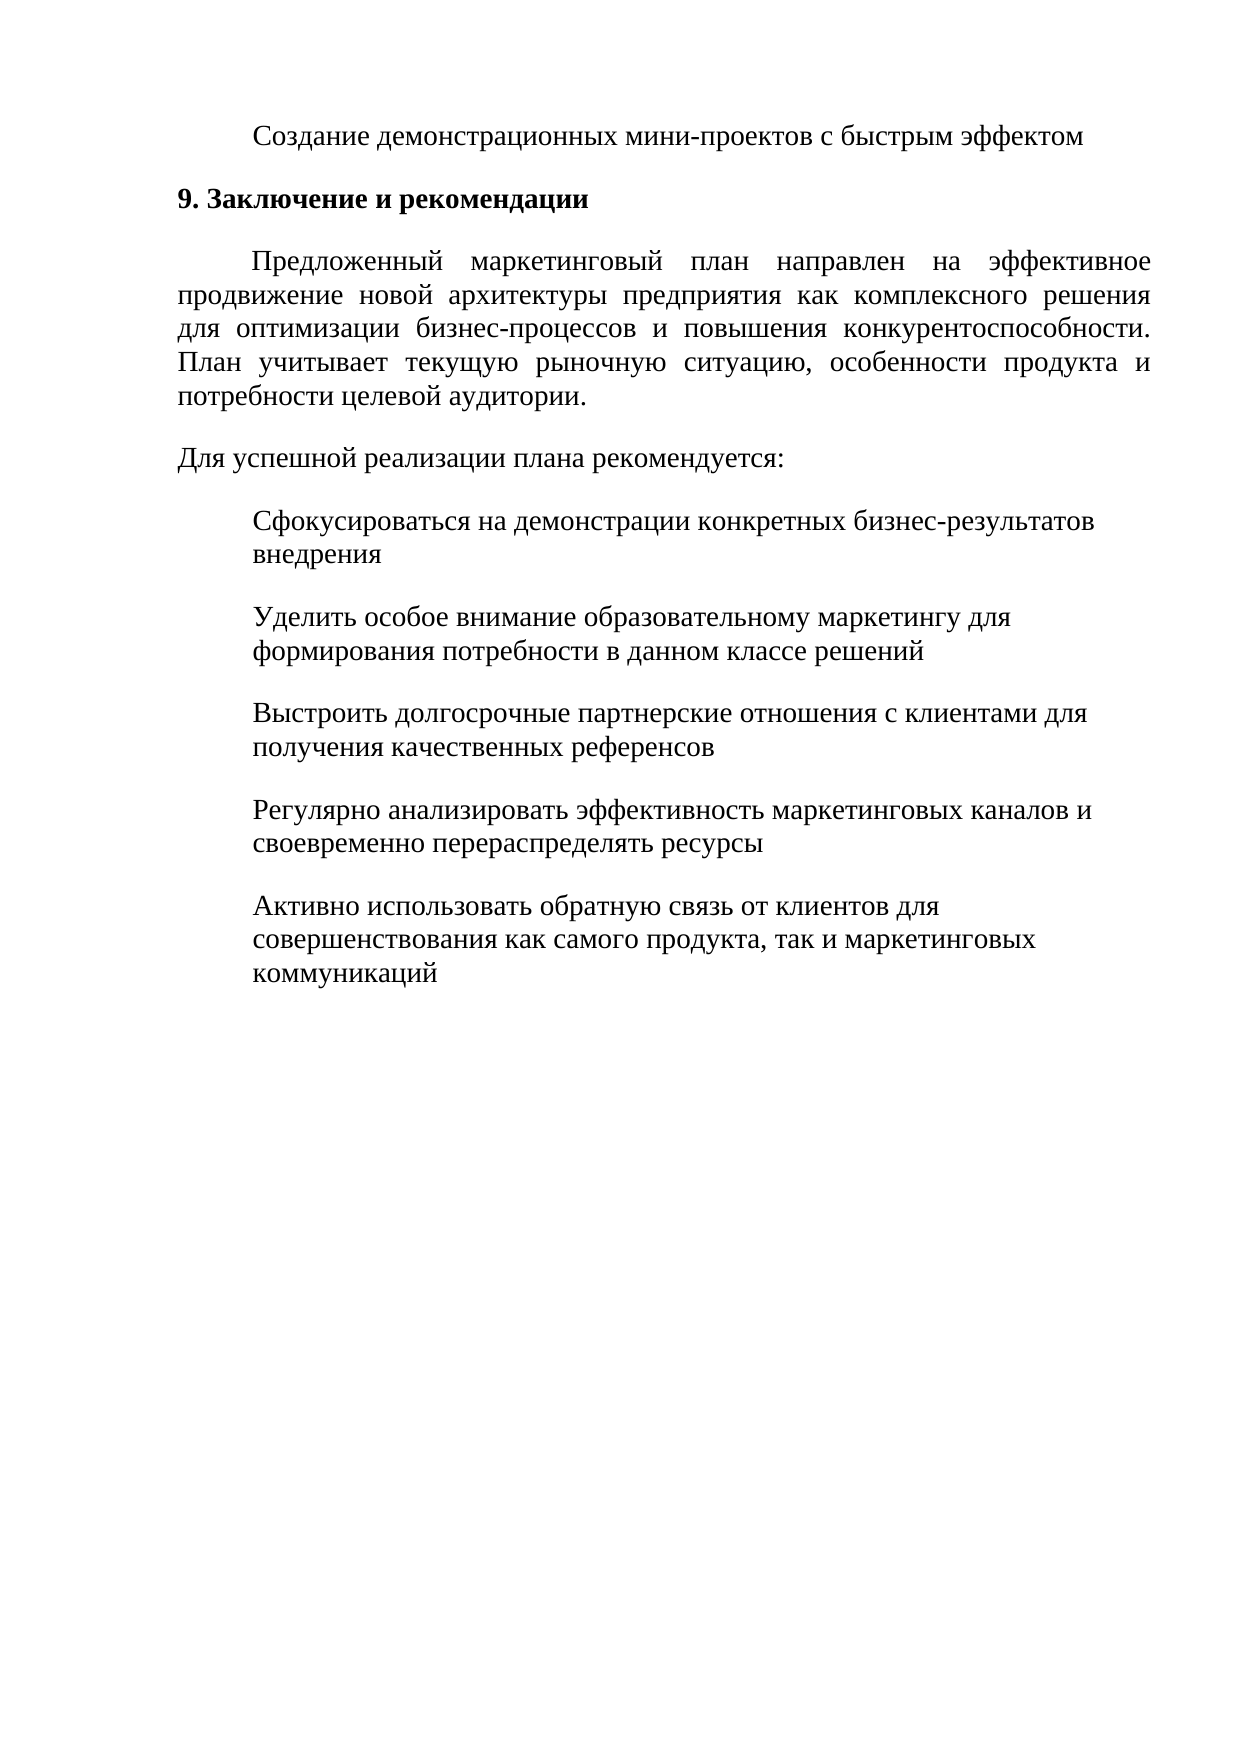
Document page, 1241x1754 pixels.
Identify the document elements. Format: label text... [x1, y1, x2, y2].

text Создание демонстрационных мини-проектов с быстрым эффектом [252, 118, 1152, 152]
text 9. Заключение и рекомендации [177, 181, 1152, 214]
text Для успешной реализации плана рекомендуется: [177, 440, 1152, 474]
text Предложенный маркетинговый план направлен на эффективное продвижение новой архитектуры предприятия как комплексного решения для оптимизации бизнес-процессов и повышения конкурентоспособности. План учитывает текущую рыночную ситуацию, особенности продукта и потребности целевой аудитории. [177, 243, 1152, 411]
text Сфокусироваться на демонстрации конкретных бизнес-результатов внедрения [252, 503, 1152, 570]
text Активно использовать обратную связь от клиентов для совершенствования как самого продукта, так и маркетинговых коммуникаций [252, 888, 1152, 989]
text Выстроить долгосрочные партнерские отношения с клиентами для получения качественных референсов [252, 696, 1152, 763]
text Регулярно анализировать эффективность маркетинговых каналов и своевременно перераспределять ресурсы [252, 792, 1152, 859]
text Уделить особое внимание образовательному маркетингу для формирования потребности в данном классе решений [252, 599, 1152, 666]
